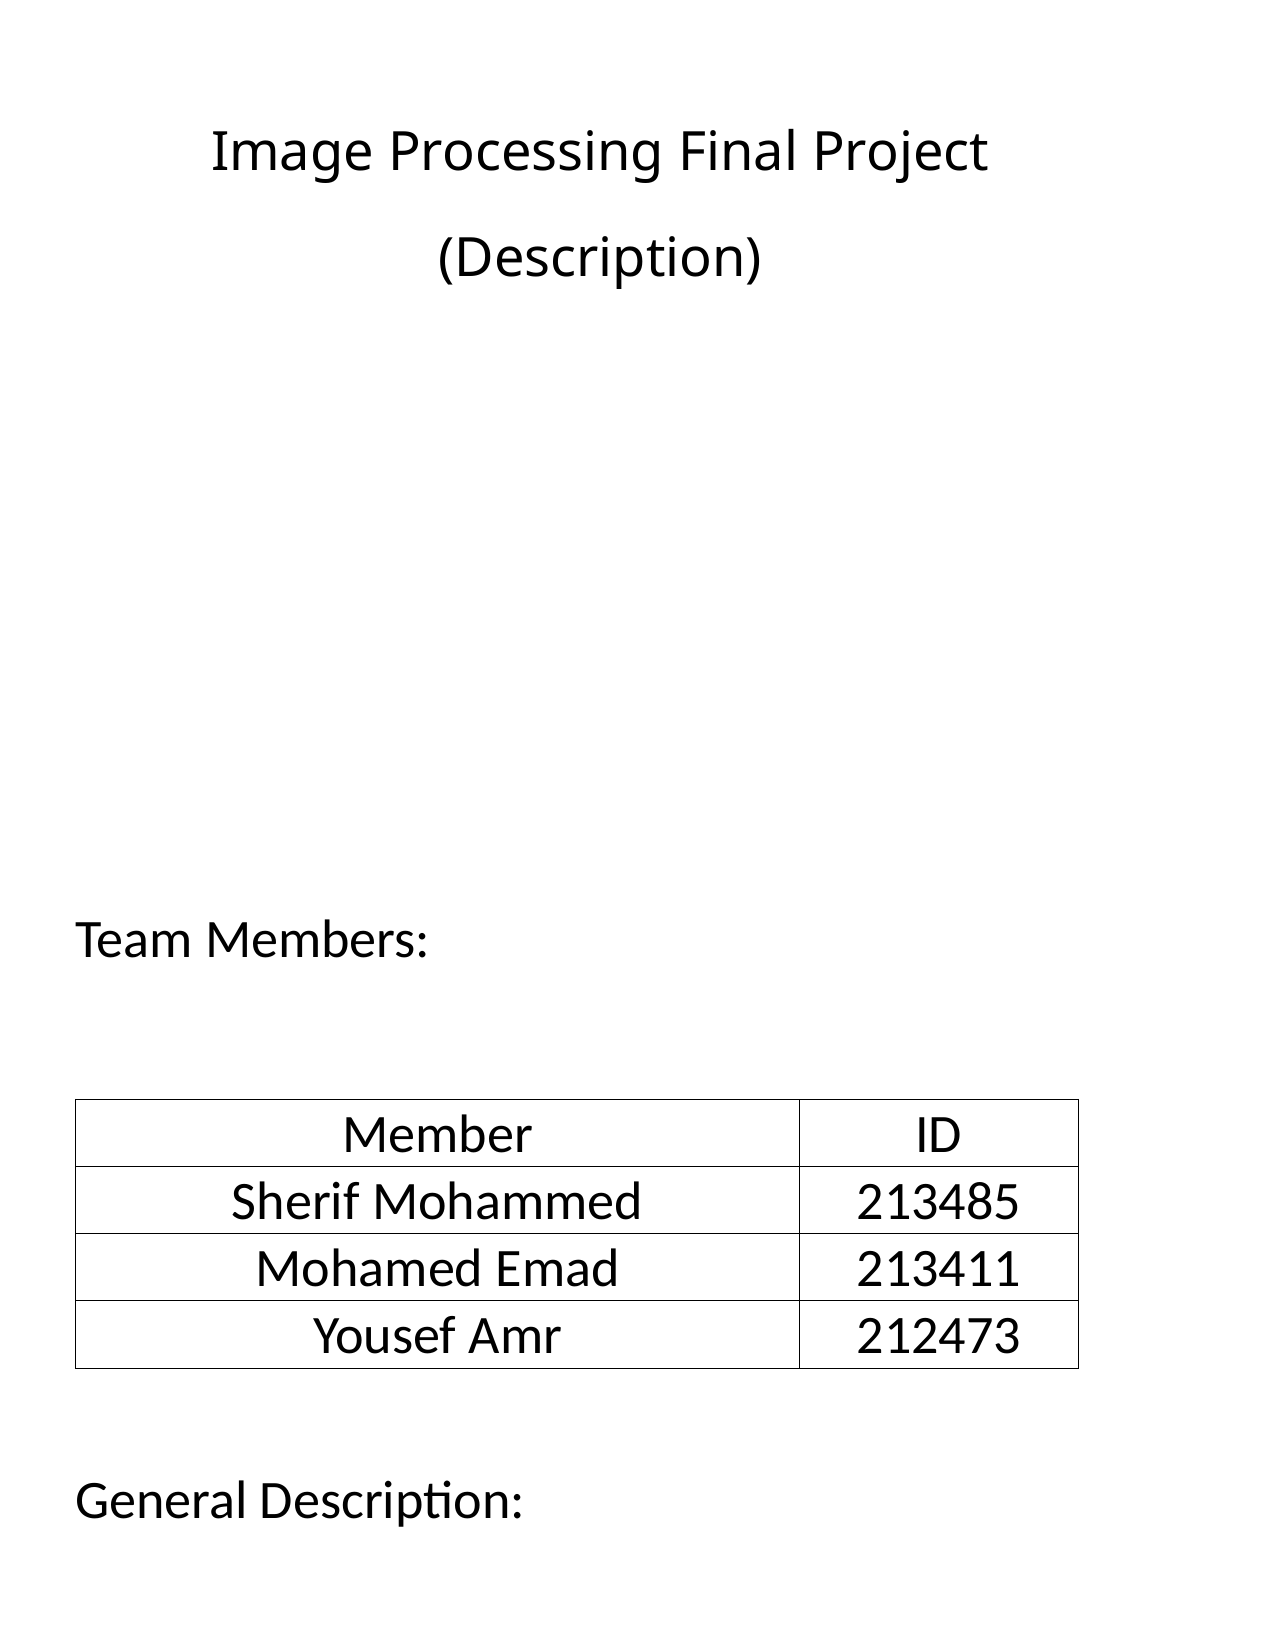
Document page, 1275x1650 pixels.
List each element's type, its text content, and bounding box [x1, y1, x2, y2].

table_cell Yousef Amr [76, 1301, 799, 1367]
table_cell 213485 [800, 1167, 1078, 1233]
text (Description) [75, 218, 1125, 292]
text Team Members: [75, 905, 1125, 971]
text Image Processing Final Project [75, 112, 1125, 186]
text General Description: [75, 1465, 1125, 1532]
table_cell 213411 [800, 1234, 1078, 1300]
table_cell Mohamed Emad [76, 1234, 799, 1300]
table_header ID [800, 1100, 1078, 1166]
table_header Member [76, 1100, 799, 1166]
table_cell 212473 [800, 1301, 1078, 1367]
table_cell Sherif Mohammed [76, 1167, 799, 1233]
